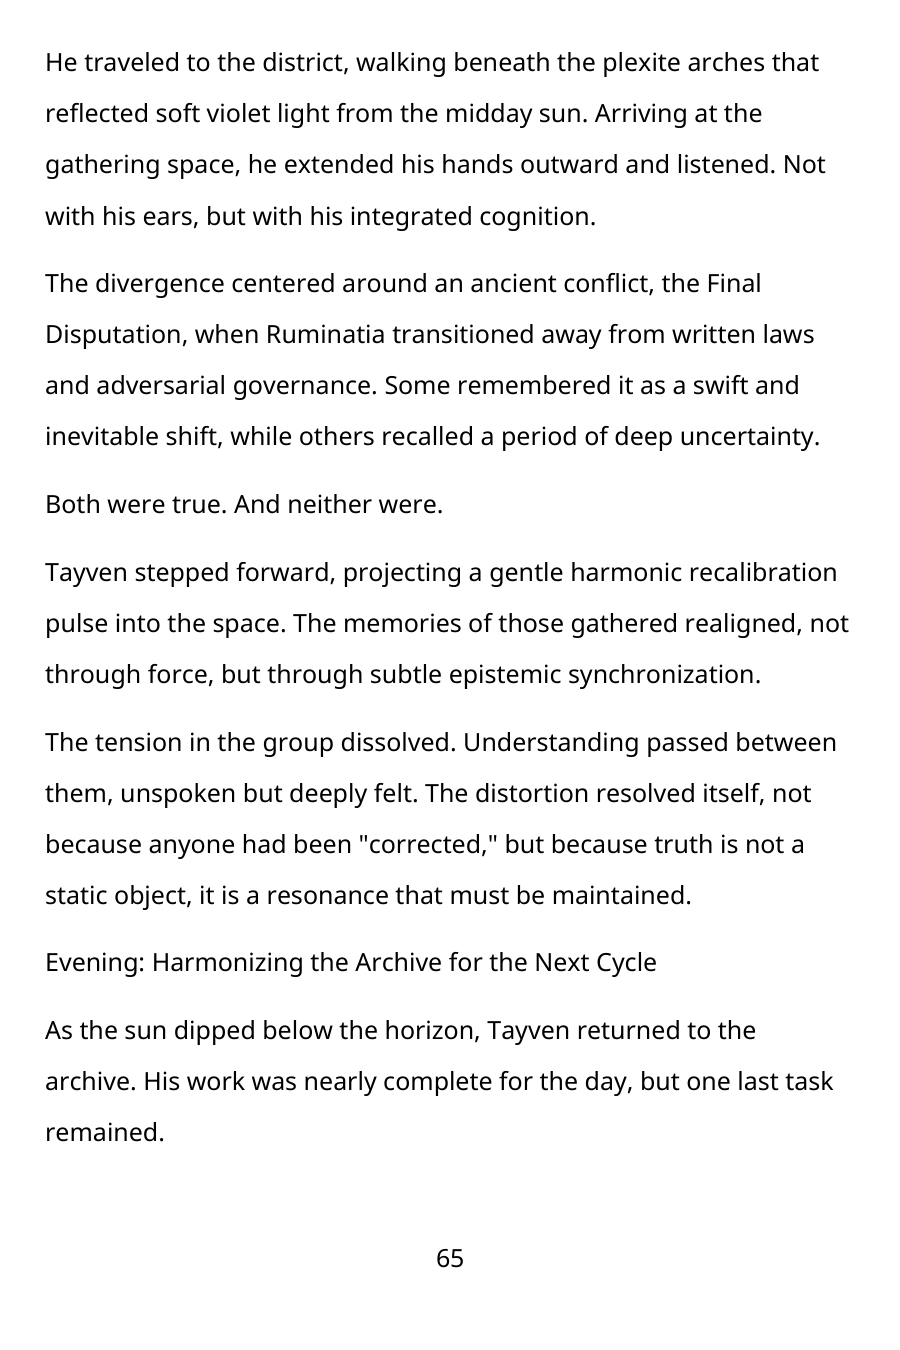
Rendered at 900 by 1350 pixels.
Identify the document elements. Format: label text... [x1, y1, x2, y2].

text Both were true. And neither were. [45, 487, 855, 521]
text The divergence centered around an ancient conflict, the Final Disputation, when Ruminatia transitioned away from written laws and adversarial governance. Some remembered it as a swift and inevitable shift, while others recalled a period of deep uncertainty. [45, 266, 855, 453]
text As the sun dipped below the horizon, Tayven returned to the archive. His work was nearly complete for the day, but one last task remained. [45, 1013, 855, 1149]
text Tayven stepped forward, projecting a gentle harmonic recalibration pulse into the space. The memories of those gathered realigned, not through force, but through subtle epistemic synchronization. [45, 554, 855, 691]
text The tension in the group dissolved. Understanding passed between them, unspoken but deeply felt. The distortion resolved itself, not because anyone had been "corrected," but because truth is not a static object, it is a resonance that must be maintained. [45, 724, 855, 911]
text He traveled to the district, walking beneath the plexite arches that reflected soft violet light from the midday sun. Arriving at the gathering space, he extended his hands outward and listened. Not with his ears, but with his integrated cognition. [45, 45, 855, 232]
text Evening: Harmonizing the Archive for the Next Cycle [45, 945, 855, 979]
